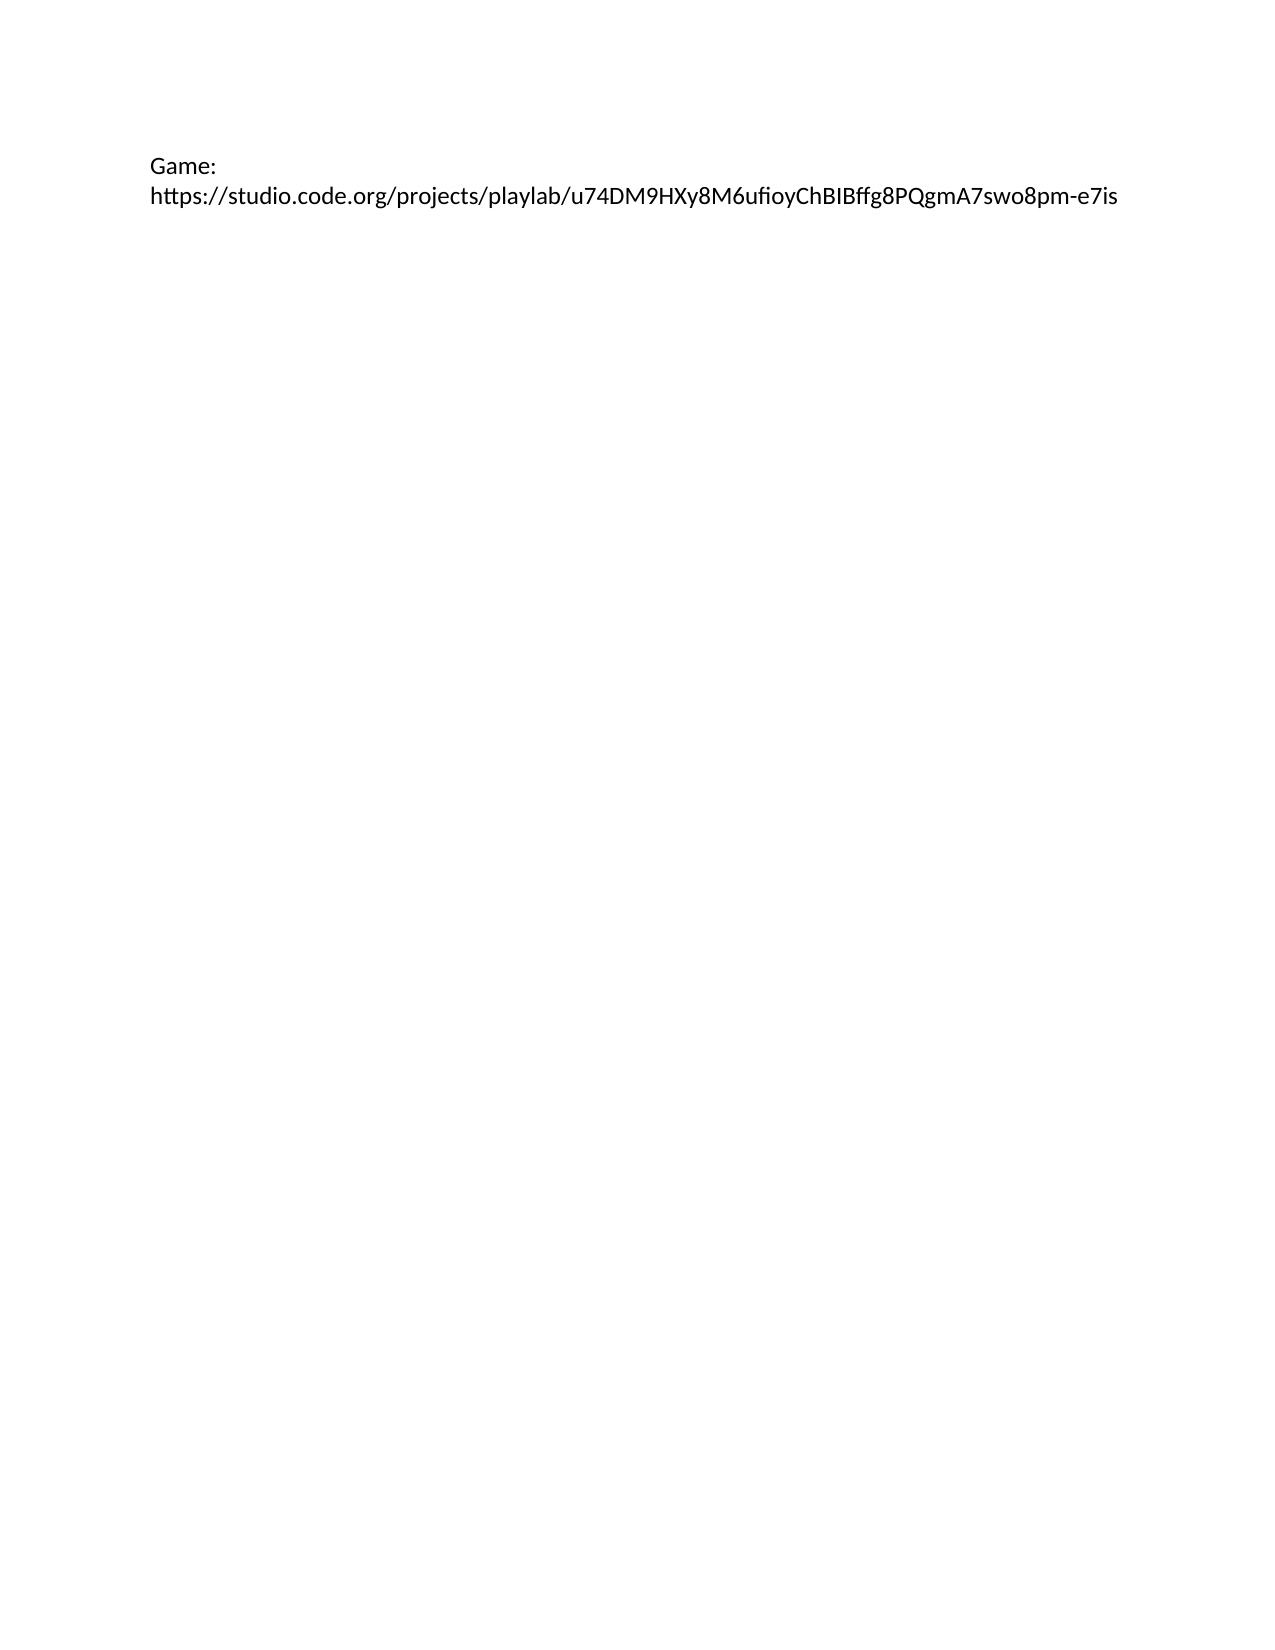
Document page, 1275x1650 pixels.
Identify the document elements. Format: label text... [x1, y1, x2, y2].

text Game: https://studio.code.org/projects/playlab/u74DM9HXy8M6ufioyChBIBffg8PQgmA7swo8pm-e7is [150, 150, 1125, 211]
